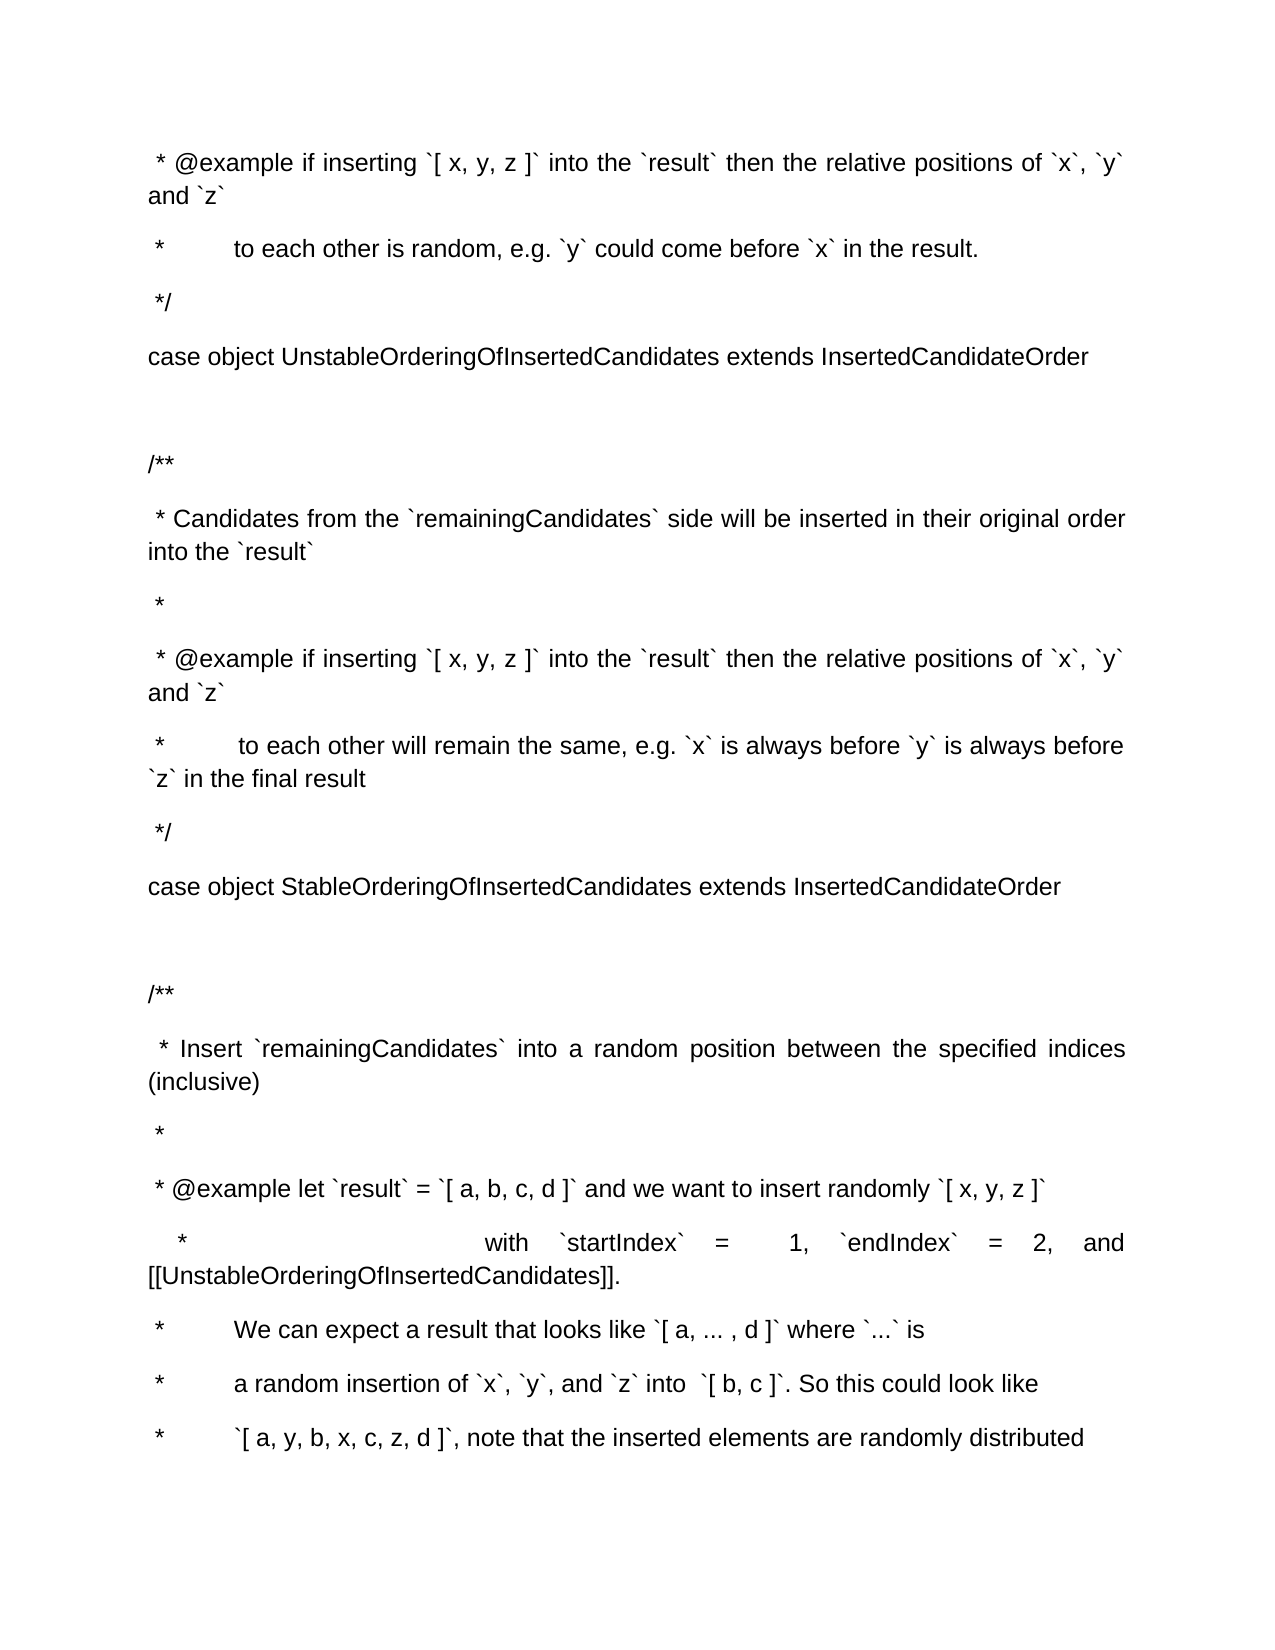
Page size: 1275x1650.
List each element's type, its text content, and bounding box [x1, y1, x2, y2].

text * [148, 591, 1127, 619]
text * [148, 1121, 1127, 1149]
text * a random insertion of `x`, `y`, and `z` into `[ b, c ]`. So this could look like [148, 1369, 1127, 1398]
text * Insert `remainingCandidates` into a random position between the specified indices (inclusive) [148, 1034, 1127, 1095]
text * @example if inserting `[ x, y, z ]` into the `result` then the relative positions of `x`, `y` and `z` [148, 148, 1127, 209]
text /** [148, 450, 1127, 479]
text */ [148, 288, 1127, 317]
text * Candidates from the `remainingCandidates` side will be inserted in their original order into the `result` [148, 504, 1127, 566]
text * @example let `result` = `[ a, b, c, d ]` and we want to insert randomly `[ x, y, z ]` [148, 1174, 1127, 1203]
text case object StableOrderingOfInsertedCandidates extends InsertedCandidateOrder [148, 872, 1127, 901]
text /** [148, 980, 1127, 1008]
text * to each other is random, e.g. `y` could come before `x` in the result. [148, 234, 1127, 263]
text */ [148, 818, 1127, 847]
text case object UnstableOrderingOfInsertedCandidates extends InsertedCandidateOrder [148, 342, 1127, 371]
text * We can expect a result that looks like `[ a, ... , d ]` where `...` is [148, 1315, 1127, 1344]
text * @example if inserting `[ x, y, z ]` into the `result` then the relative positions of `x`, `y` and `z` [148, 644, 1127, 706]
text * `[ a, y, b, x, c, z, d ]`, note that the inserted elements are randomly distributed [148, 1423, 1127, 1452]
text * with `startIndex` = 1, `endIndex` = 2, and [[UnstableOrderingOfInsertedCandidates]]. [148, 1228, 1127, 1290]
text * to each other will remain the same, e.g. `x` is always before `y` is always before `z` in the final result [148, 731, 1127, 793]
